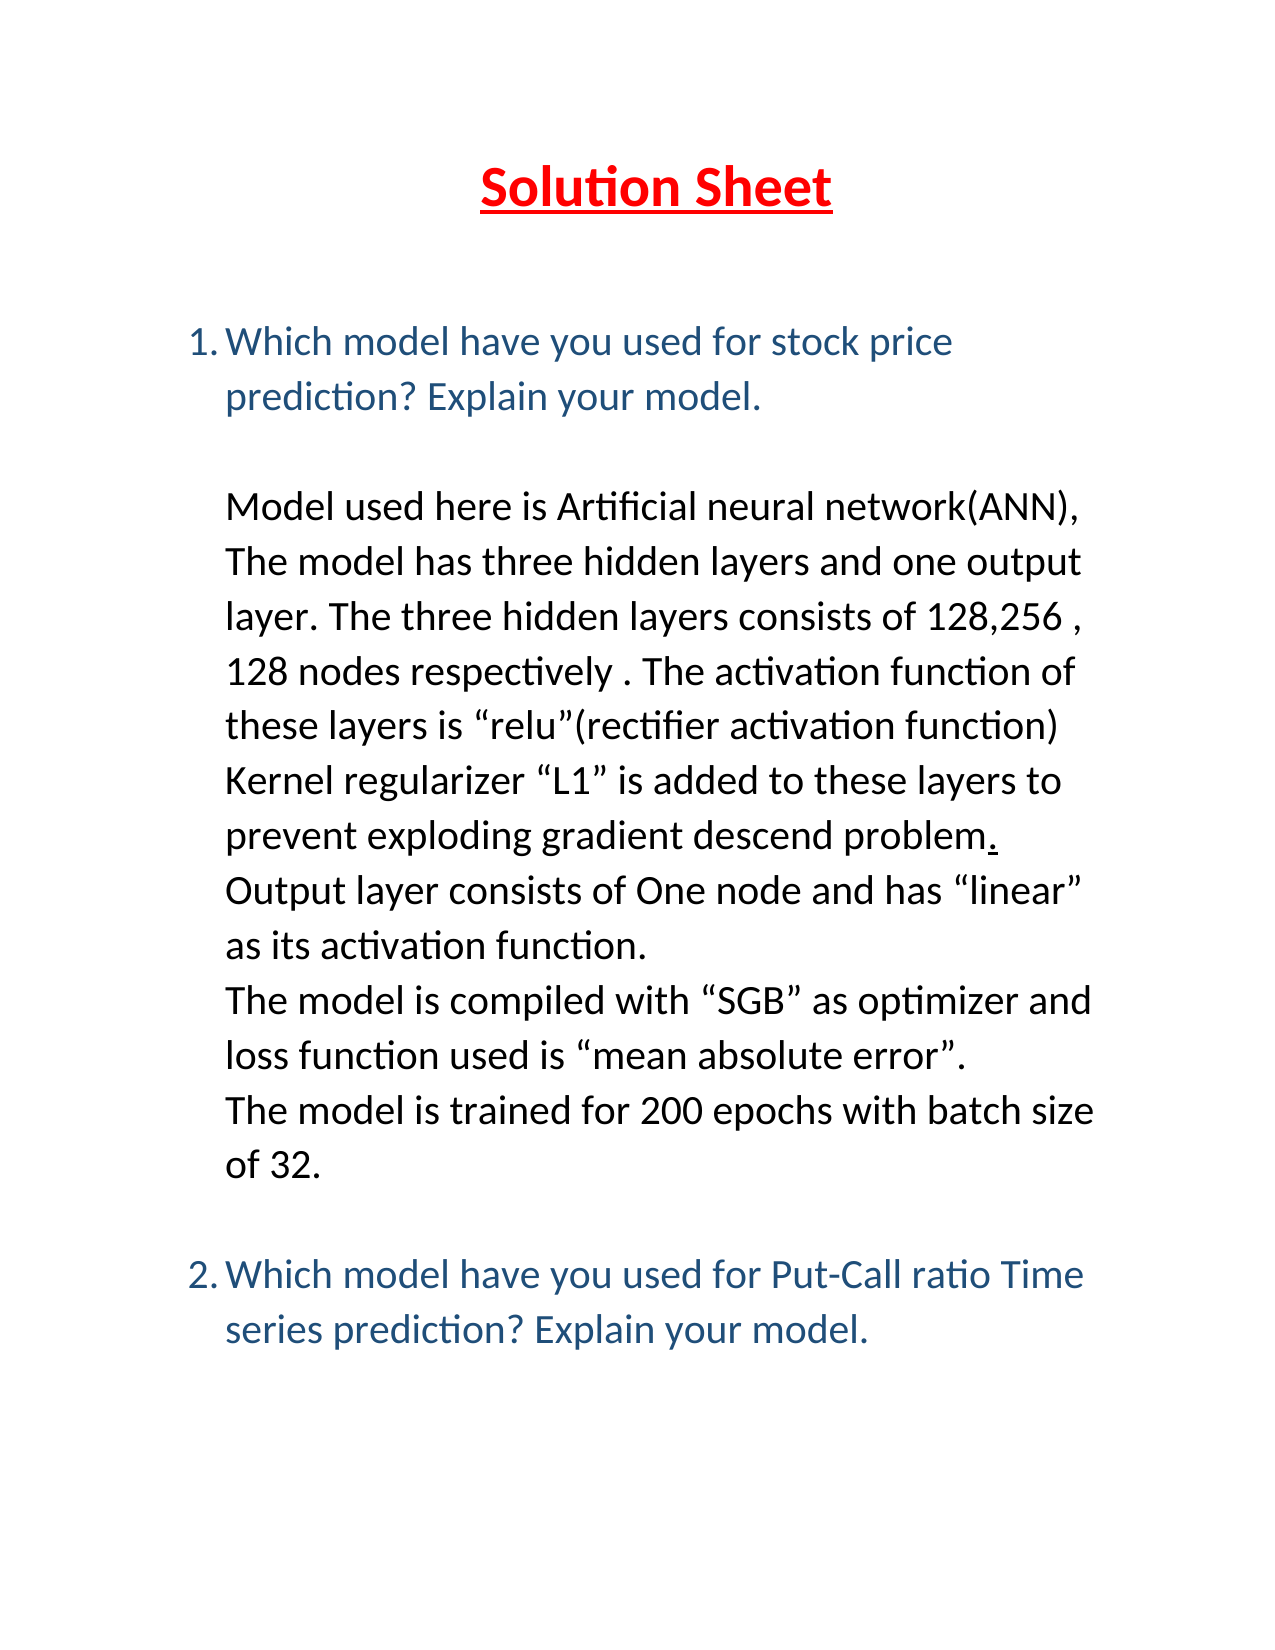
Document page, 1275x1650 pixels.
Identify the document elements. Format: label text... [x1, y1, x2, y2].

list Model used here is Artificial neural network(ANN), [225, 480, 1125, 531]
list The model is compiled with “SGB” as optimizer and loss function used is “mean absolute error”. [225, 974, 1125, 1079]
list Output layer consists of One node and has “linear” as its activation function. [225, 864, 1125, 970]
list Which model have you used for Put-Call ratio Time series prediction? Explain your model. [187, 1248, 1125, 1354]
list The model is trained for 200 epochs with batch size of 32. [225, 1084, 1125, 1189]
list Kernel regularizer “L1” is added to these layers to prevent exploding gradient descend problem. [225, 754, 1125, 860]
text Solution Sheet [187, 150, 1125, 221]
list Which model have you used for stock price prediction? Explain your model. [187, 315, 1125, 421]
list The model has three hidden layers and one output layer. The three hidden layers consists of 128,256 , 128 nodes respectively . The activation function of these layers is “relu”(rectifier activation function) [225, 535, 1125, 750]
